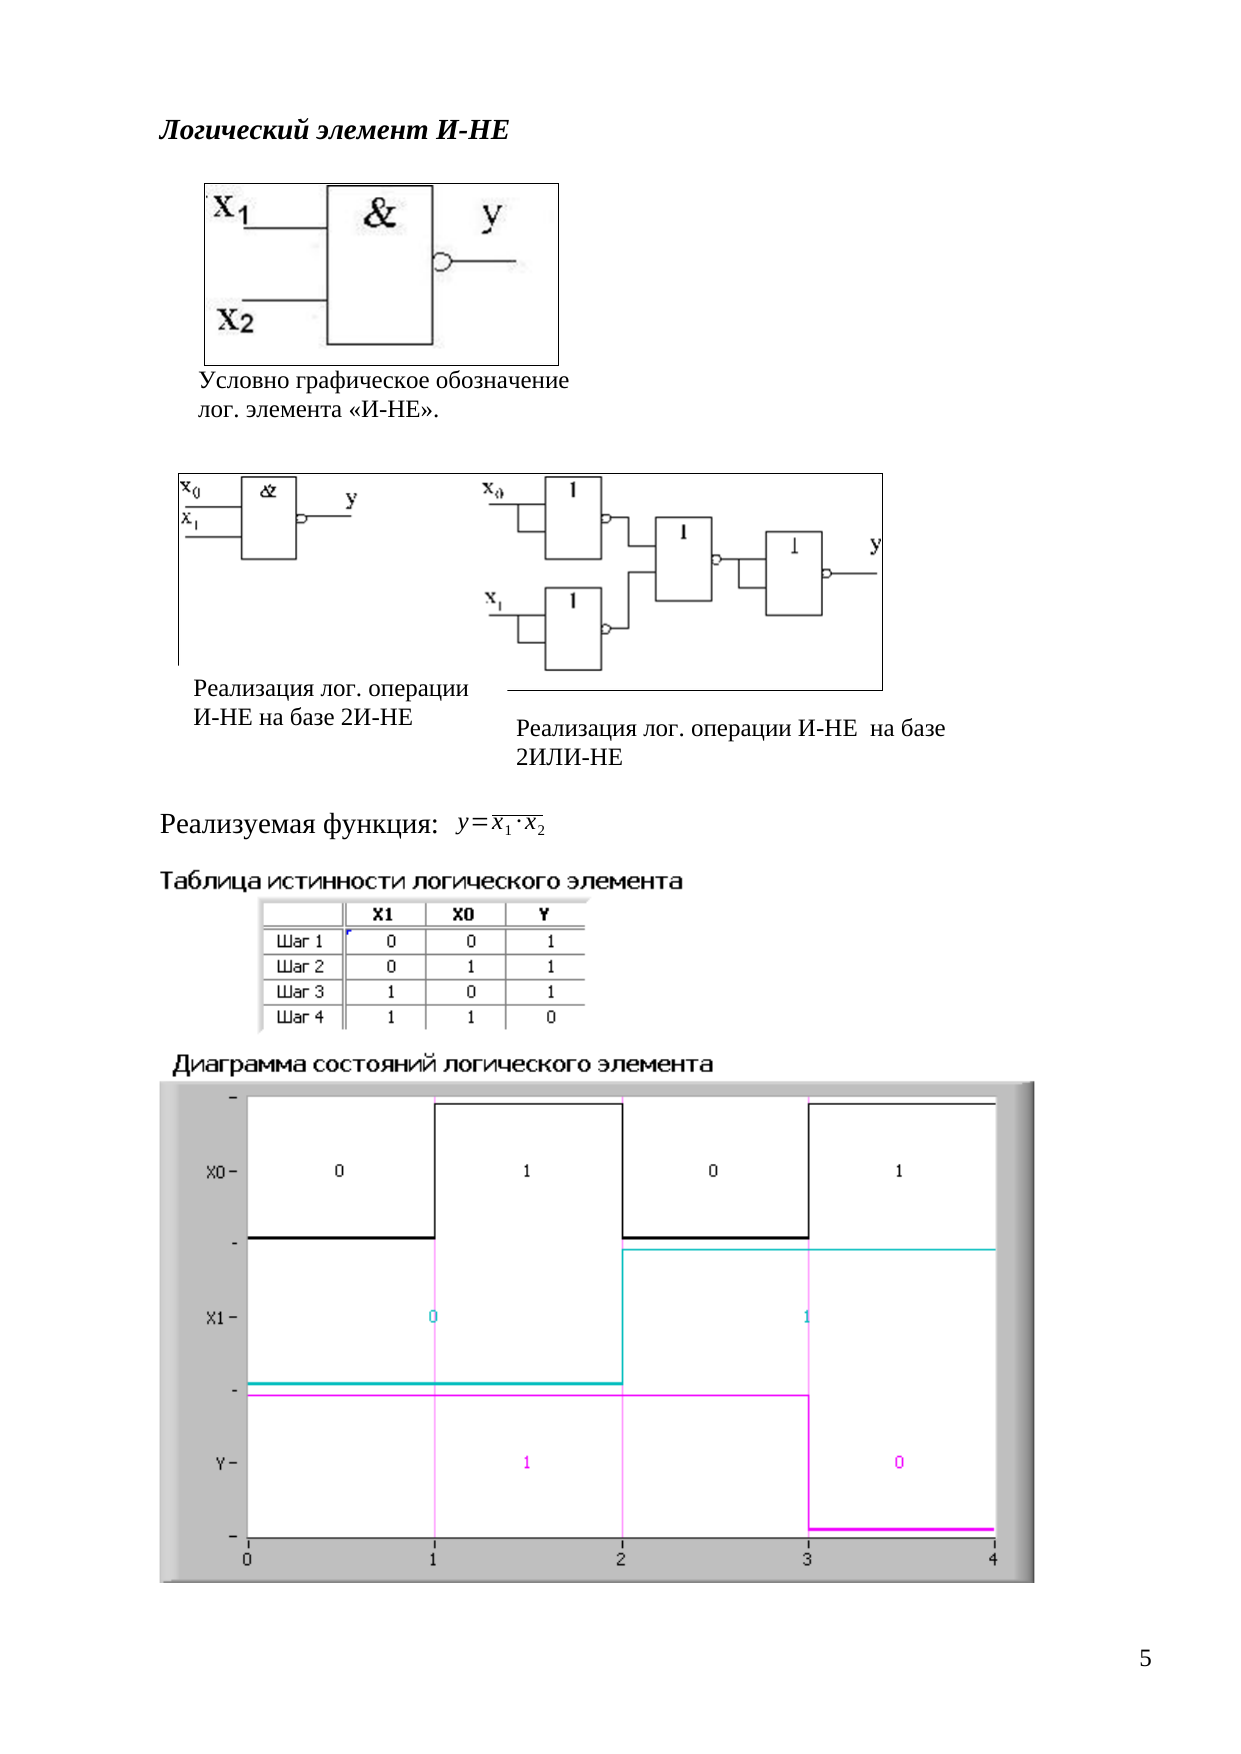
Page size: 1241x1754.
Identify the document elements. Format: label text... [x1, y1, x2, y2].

picture [159, 865, 687, 1036]
text Реализуемая функция: [159, 806, 1152, 840]
picture [205, 184, 558, 365]
picture [179, 474, 882, 690]
text Логический элемент И-НЕ [159, 112, 1152, 146]
picture [159, 1047, 1035, 1583]
